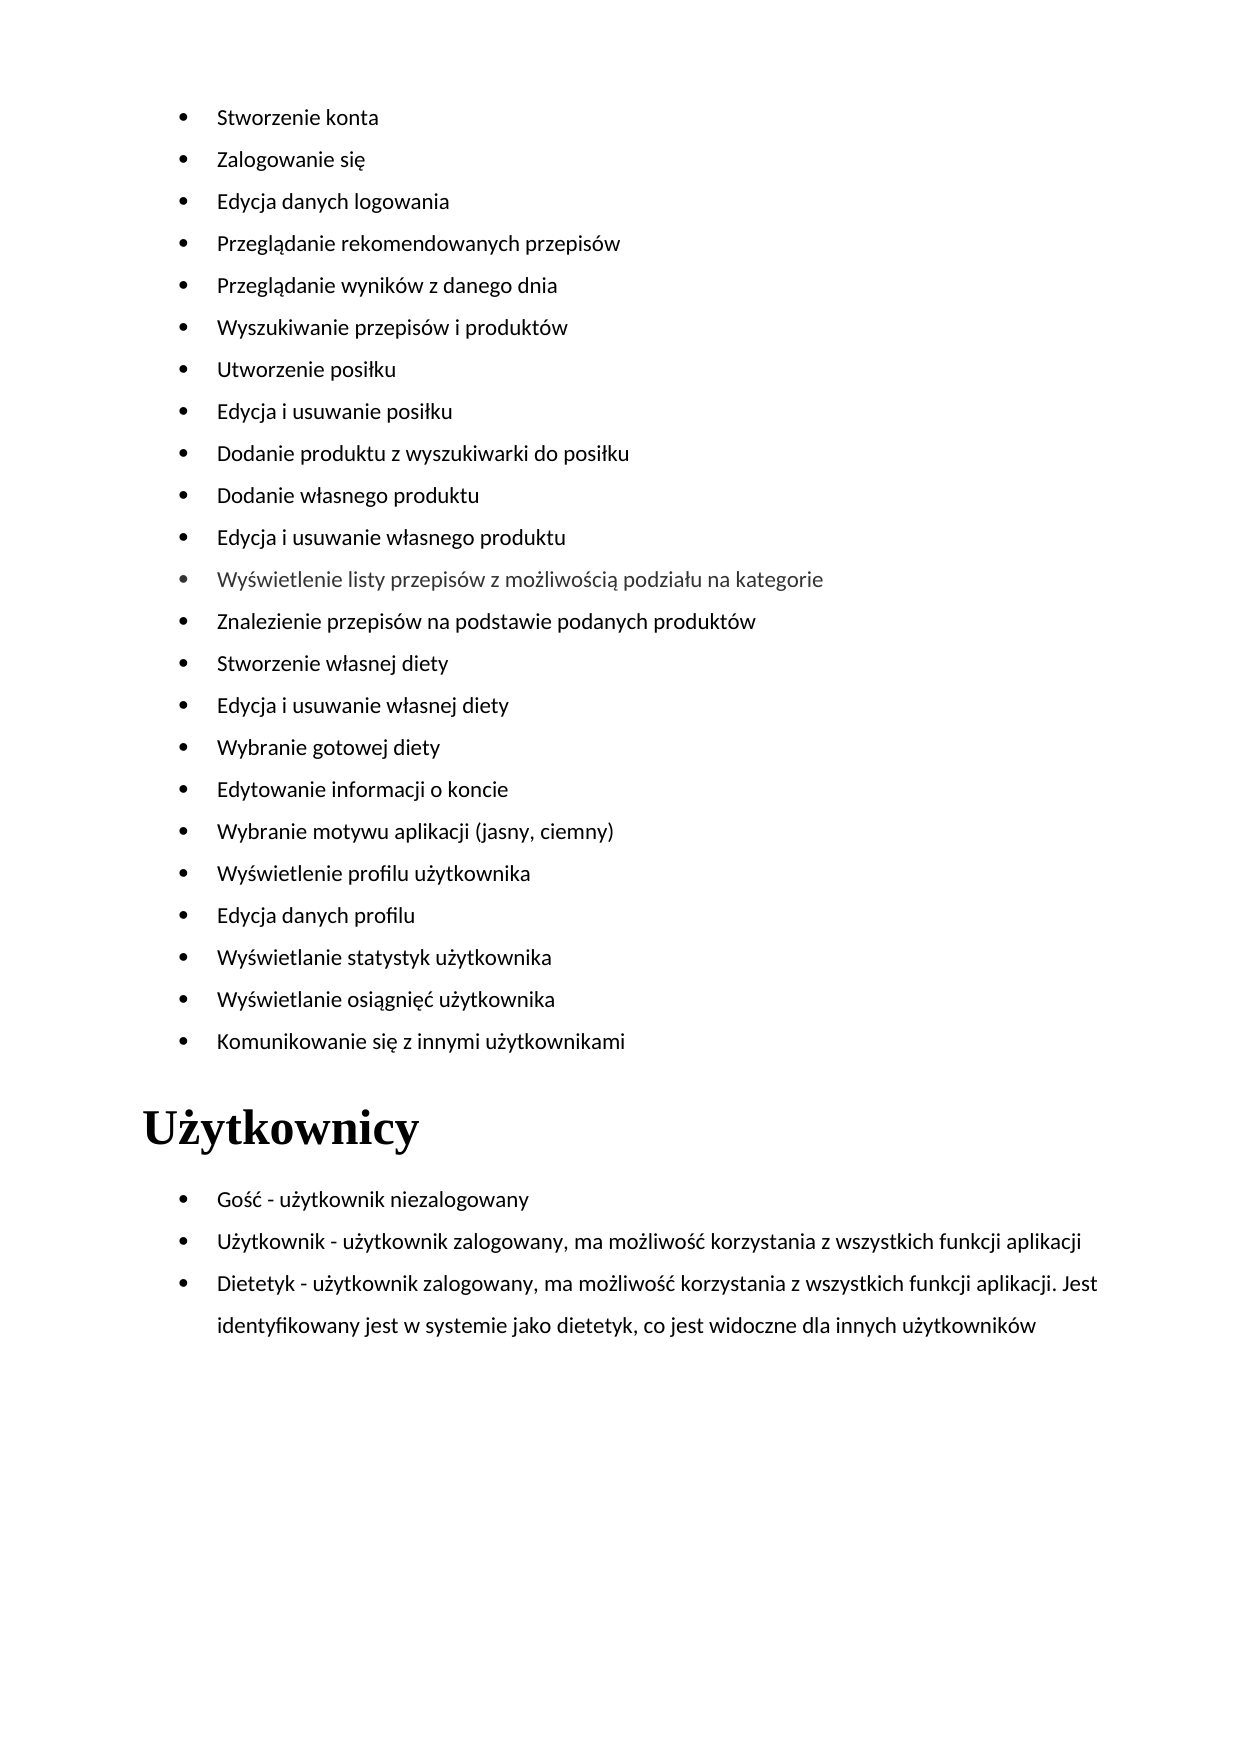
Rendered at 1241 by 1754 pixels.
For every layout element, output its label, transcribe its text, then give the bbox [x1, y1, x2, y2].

list Wyświetlenie profilu użytkownika [179, 859, 1116, 887]
list Użytkownik - użytkownik zalogowany, ma możliwość korzystania z wszystkich funkcji aplikacji [179, 1227, 1116, 1255]
list Wyświetlanie statystyk użytkownika [179, 943, 1116, 971]
list Przeglądanie wyników z danego dnia [179, 271, 1116, 299]
list Edycja i usuwanie własnej diety [179, 691, 1116, 719]
list Wyszukiwanie przepisów i produktów [179, 313, 1116, 341]
list Wybranie gotowej diety [179, 733, 1116, 761]
list Dodanie własnego produktu [179, 481, 1116, 509]
list Edytowanie informacji o koncie [179, 775, 1116, 803]
list Komunikowanie się z innymi użytkownikami [179, 1027, 1116, 1055]
subtitle Użytkownicy [142, 1098, 1116, 1156]
list Wyświetlanie osiągnięć użytkownika [179, 985, 1116, 1013]
list Przeglądanie rekomendowanych przepisów [179, 229, 1116, 257]
list Dietetyk - użytkownik zalogowany, ma możliwość korzystania z wszystkich funkcji aplikacji. Jest identyfikowany jest w systemie jako dietetyk, co jest widoczne dla innych użytkowników [179, 1269, 1116, 1339]
list Utworzenie posiłku [179, 355, 1116, 383]
list Edycja i usuwanie własnego produktu [179, 523, 1116, 551]
list Gość - użytkownik niezalogowany [179, 1185, 1116, 1213]
list Edycja danych logowania [179, 187, 1116, 215]
list Edycja i usuwanie posiłku [179, 397, 1116, 425]
list Stworzenie konta [179, 103, 1116, 131]
list Dodanie produktu z wyszukiwarki do posiłku [179, 439, 1116, 467]
list Wyświetlenie listy przepisów z możliwością podziału na kategorie [179, 565, 1116, 593]
list Stworzenie własnej diety [179, 649, 1116, 677]
list Wybranie motywu aplikacji (jasny, ciemny) [179, 817, 1116, 845]
list Zalogowanie się [179, 145, 1116, 173]
list Znalezienie przepisów na podstawie podanych produktów [179, 607, 1116, 635]
list Edycja danych profilu [179, 901, 1116, 929]
